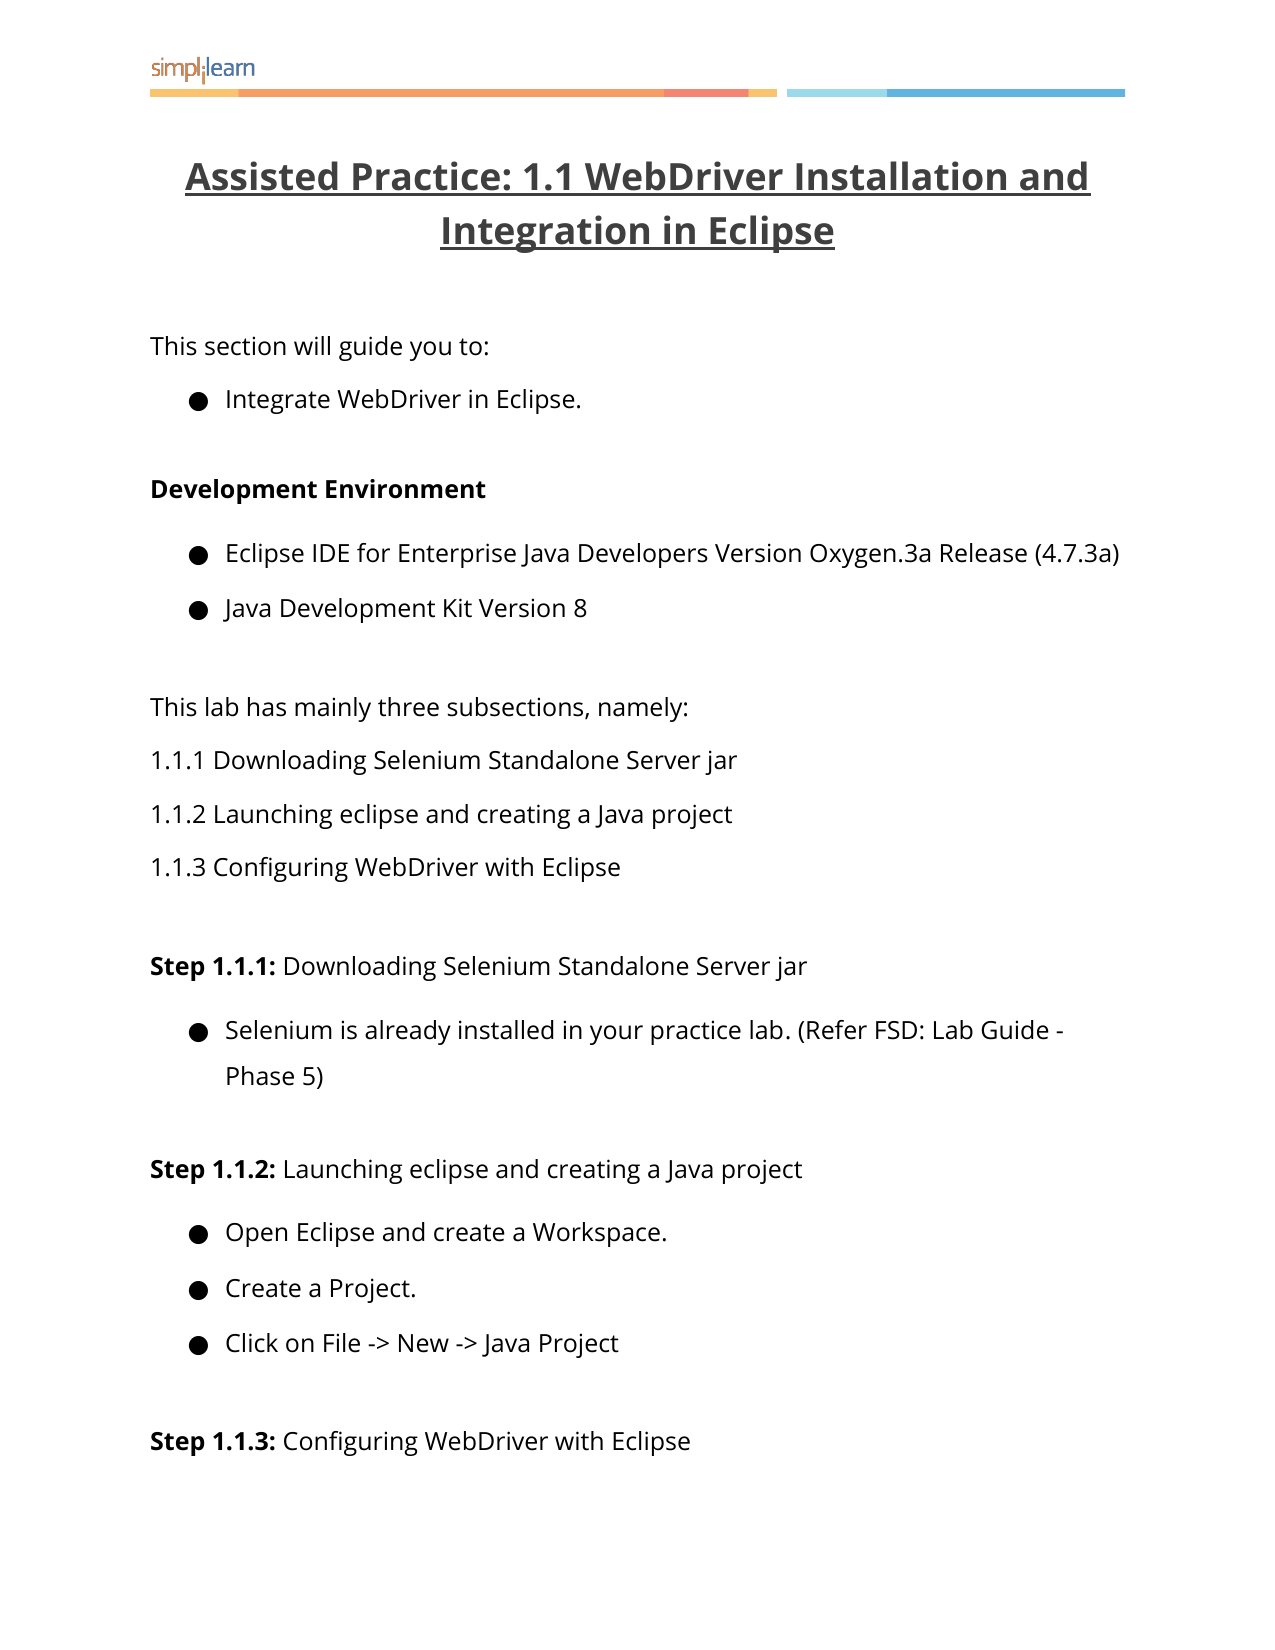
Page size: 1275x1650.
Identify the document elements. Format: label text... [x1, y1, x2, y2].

picture [150, 52, 1125, 97]
list Java Development Kit Version 8 [187, 581, 1125, 632]
text This section will guide you to: [150, 328, 1125, 362]
text Step 1.1.3: Configuring WebDriver with Eclipse [150, 1424, 1125, 1458]
text 1.1.1 Downloading Selenium Standalone Server jar [150, 743, 1125, 777]
list Create a Project. [187, 1260, 1125, 1311]
list Eclipse IDE for Enterprise Java Developers Version Oxygen.3a Release (4.7.3a) [187, 525, 1125, 577]
text Step 1.1.2: Launching eclipse and creating a Java project [150, 1151, 1125, 1185]
text Assisted Practice: 1.1 WebDriver Installation and Integration in Eclipse [150, 150, 1125, 255]
list Integrate WebDriver in Eclipse. [187, 382, 1125, 416]
text 1.1.3 Configuring WebDriver with Eclipse [150, 850, 1125, 884]
list Open Eclipse and create a Workspace. [187, 1205, 1125, 1256]
text Step 1.1.1: Downloading Selenium Standalone Server jar [150, 949, 1125, 983]
list Selenium is already installed in your practice lab. (Refer FSD: Lab Guide - Phase 5) [187, 1002, 1125, 1093]
text Development Environment [150, 472, 1125, 506]
text 1.1.2 Launching eclipse and creating a Java project [150, 796, 1125, 830]
list Click on File -> New -> Java Project [187, 1315, 1125, 1367]
text This lab has mainly three subsections, namely: [150, 689, 1125, 723]
